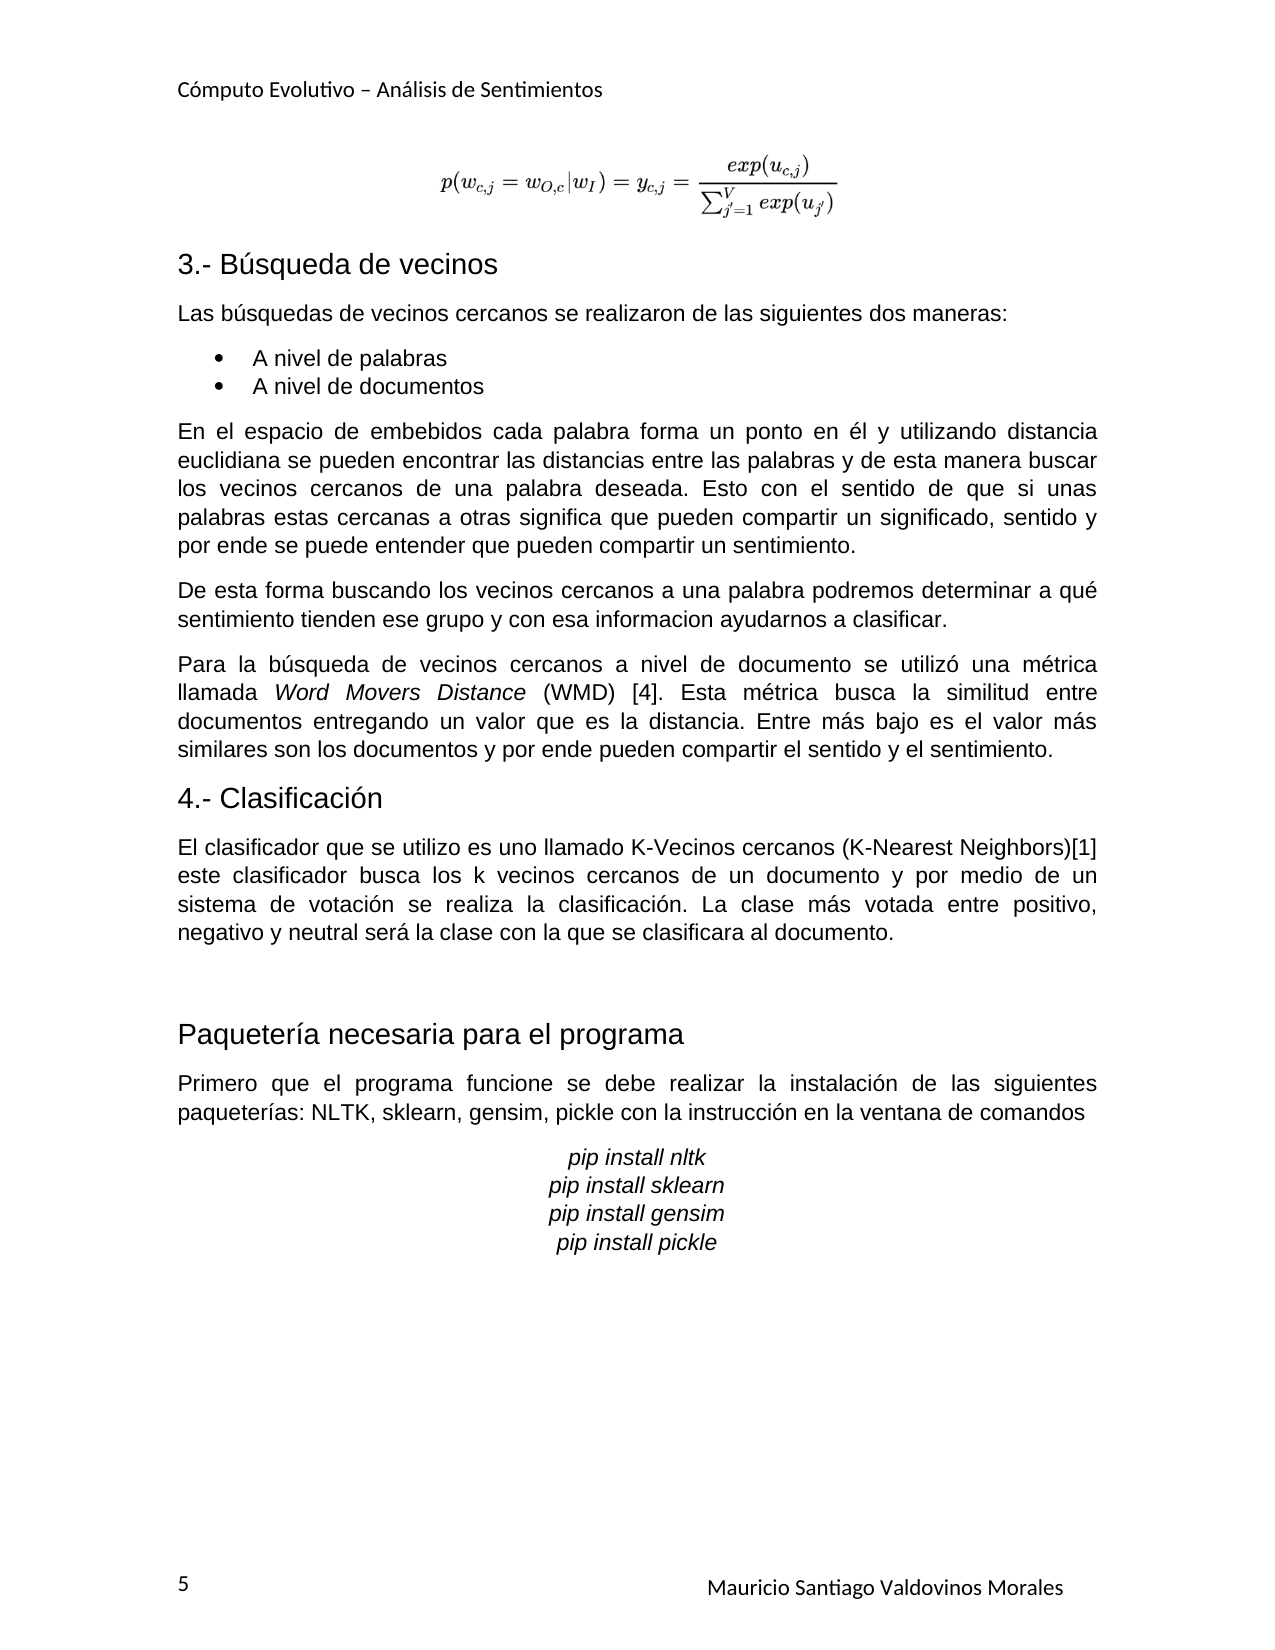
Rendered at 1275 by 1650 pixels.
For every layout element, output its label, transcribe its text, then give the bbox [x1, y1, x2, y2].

picture [431, 147, 845, 228]
text pip install gensim [177, 1200, 1098, 1227]
text 3.- Búsqueda de vecinos [177, 247, 1098, 280]
text El clasificador que se utilizo es uno llamado K-Vecinos cercanos (K-Nearest Neighbors)[1] este clasificador busca los k vecinos cercanos de un documento y por medio de un sistema de votación se realiza la clasificación. La clase más votada entre positivo, negativo y neutral será la clase con la que se clasificara al documento. [177, 834, 1098, 946]
list A nivel de palabras [215, 345, 1098, 371]
text 4.- Clasificación [177, 781, 1098, 815]
text pip install nltk [177, 1143, 1098, 1170]
text Para la búsqueda de vecinos cercanos a nivel de documento se utilizó una métrica llamada Word Movers Distance (WMD) [4]. Esta métrica busca la similitud entre documentos entregando un valor que es la distancia. Entre más bajo es el valor más similares son los documentos y por ende pueden compartir el sentido y el sentimiento. [177, 651, 1098, 762]
text pip install pickle [177, 1229, 1098, 1255]
text pip install sklearn [177, 1172, 1098, 1198]
text Paquetería necesaria para el programa [177, 1017, 1098, 1051]
text Las búsquedas de vecinos cercanos se realizaron de las siguientes dos maneras: [177, 300, 1098, 326]
text De esta forma buscando los vecinos cercanos a una palabra podremos determinar a qué sentimiento tienden ese grupo y con esa informacion ayudarnos a clasificar. [177, 577, 1098, 632]
list A nivel de documentos [215, 373, 1098, 399]
text En el espacio de embebidos cada palabra forma un ponto en él y utilizando distancia euclidiana se pueden encontrar las distancias entre las palabras y de esta manera buscar los vecinos cercanos de una palabra deseada. Esto con el sentido de que si unas palabras estas cercanas a otras significa que pueden compartir un significado, sentido y por ende se puede entender que pueden compartir un sentimiento. [177, 418, 1098, 558]
text Primero que el programa funcione se debe realizar la instalación de las siguientes paqueterías: NLTK, sklearn, gensim, pickle con la instrucción en la ventana de comandos [177, 1070, 1098, 1125]
